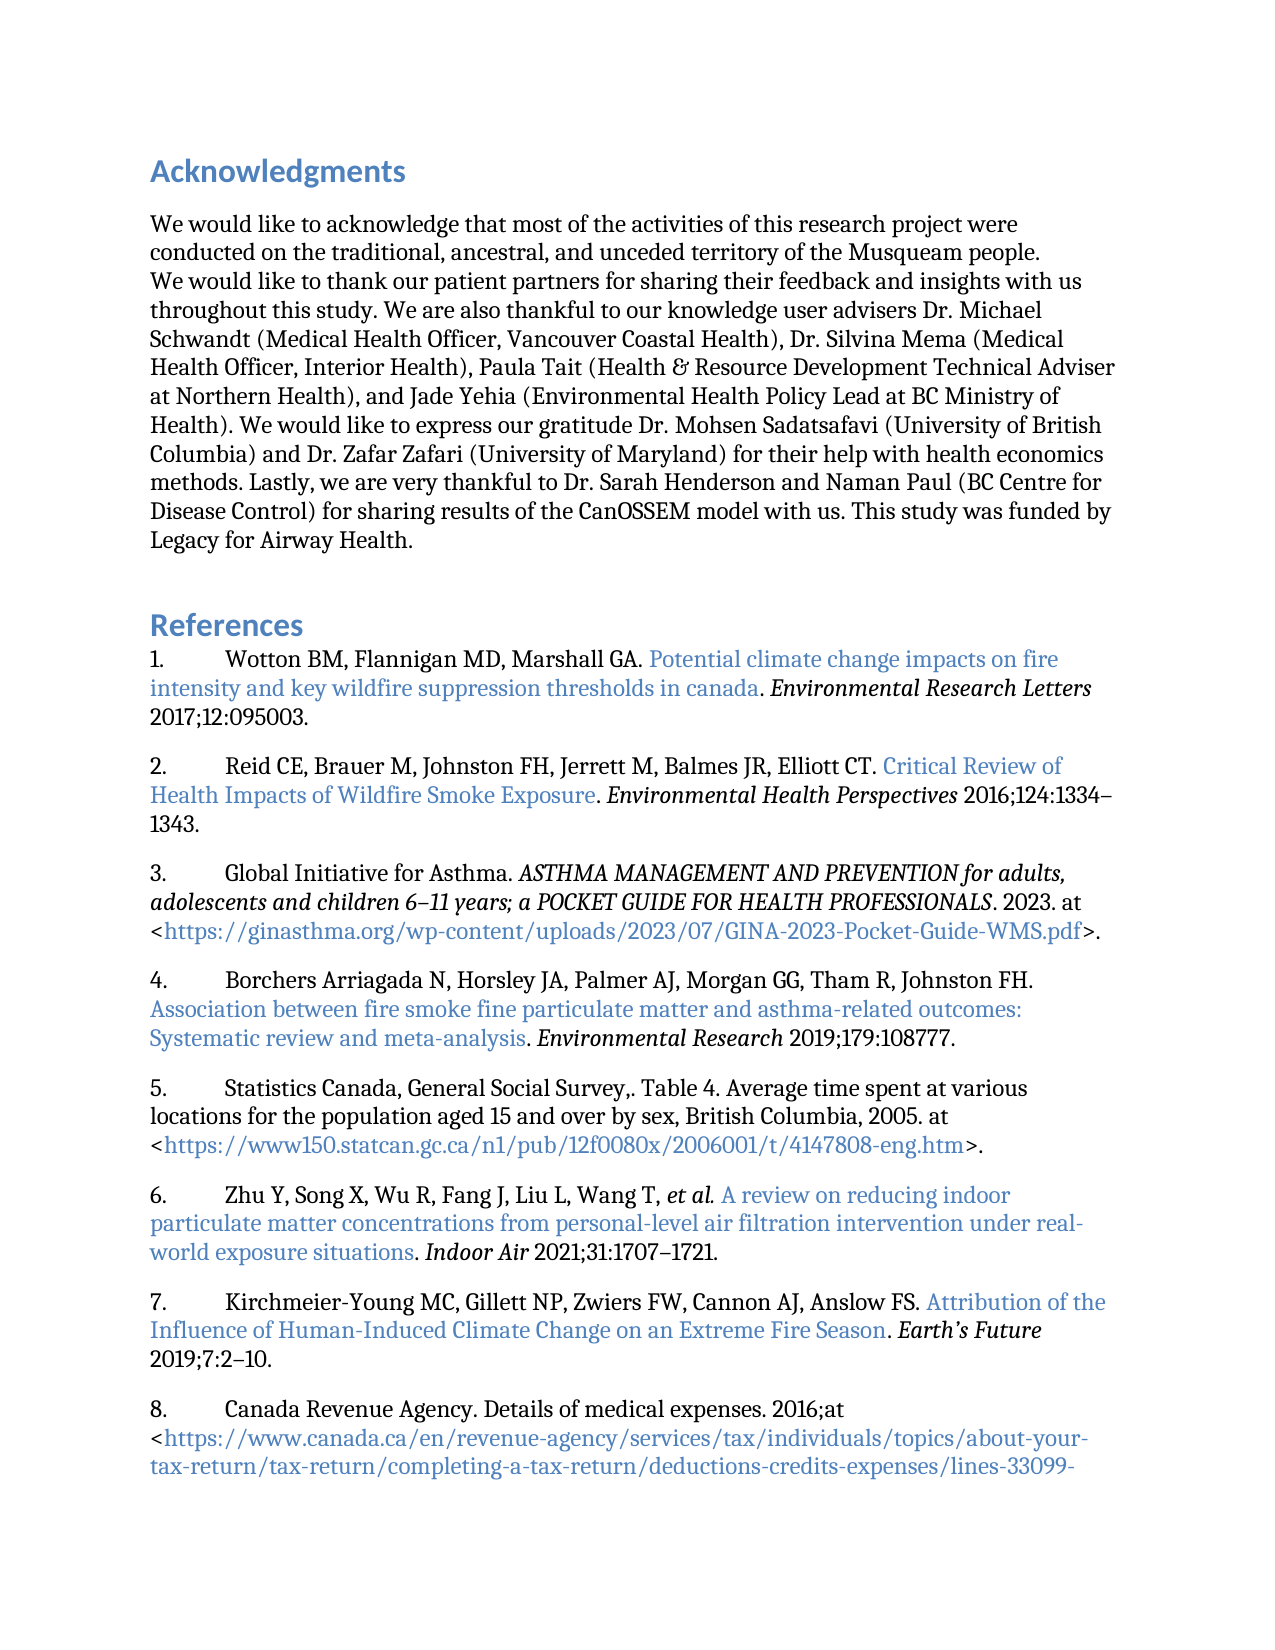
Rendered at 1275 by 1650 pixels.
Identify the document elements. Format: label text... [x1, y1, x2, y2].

text 4. Borchers Arriagada N, Horsley JA, Palmer AJ, Morgan GG, Tham R, Johnston FH. Association between fire smoke fine particulate matter and asthma-related outcomes: Systematic review and meta-analysis. Environmental Research 2019;179:108777. [150, 966, 1125, 1053]
text 6. Zhu Y, Song X, Wu R, Fang J, Liu L, Wang T, et al. A review on reducing indoor particulate matter concentrations from personal-level air filtration intervention under real-world exposure situations. Indoor Air 2021;31:1707–1721. [150, 1181, 1125, 1267]
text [150, 1395, 1125, 1481]
text 2. Reid CE, Brauer M, Johnston FH, Jerrett M, Balmes JR, Elliott CT. Critical Review of Health Impacts of Wildfire Smoke Exposure. Environmental Health Perspectives 2016;124:1334–1343. [150, 752, 1125, 838]
subtitle Acknowledgments [150, 150, 1125, 191]
text 3. Global Initiative for Asthma. ASTHMA MANAGEMENT AND PREVENTION for adults, adolescents and children 6–11 years; a POCKET GUIDE FOR HEALTH PROFESSIONALS. 2023. at <https://ginasthma.org/wp-content/uploads/2023/07/GINA-2023-Pocket-Guide-WMS.pdf>. [150, 859, 1125, 946]
text We would like to acknowledge that most of the activities of this research project were conducted on the traditional, ancestral, and unceded territory of the Musqueam people. We would like to thank our patient partners for sharing their feedback and insights with us throughout this study. We are also thankful to our knowledge user advisers Dr. Michael Schwandt (Medical Health Officer, Vancouver Coastal Health), Dr. Silvina Mema (Medical Health Officer, Interior Health), Paula Tait (Health & Resource Development Technical Adviser at Northern Health), and Jade Yehia (Environmental Health Policy Lead at BC Ministry of Health). We would like to express our gratitude Dr. Mohsen Sadatsafavi (University of British Columbia) and Dr. Zafar Zafari (University of Maryland) for their help with health economics methods. Lastly, we are very thankful to Dr. Sarah Henderson and Naman Paul (BC Centre for Disease Control) for sharing results of the CanOSSEM model with us. This study was funded by Legacy for Airway Health. [150, 209, 1125, 554]
subtitle References [150, 604, 1125, 645]
text 1. Wotton BM, Flannigan MD, Marshall GA. Potential climate change impacts on fire intensity and key wildfire suppression thresholds in canada. Environmental Research Letters 2017;12:095003. [150, 645, 1125, 731]
text 7. Kirchmeier-Young MC, Gillett NP, Zwiers FW, Cannon AJ, Anslow FS. Attribution of the Influence of Human-Induced Climate Change on an Extreme Fire Season. Earth’s Future 2019;7:2–10. [150, 1288, 1125, 1374]
text 5. Statistics Canada, General Social Survey,. Table 4. Average time spent at various locations for the population aged 15 and over by sex, British Columbia, 2005. at <https://www150.statcan.gc.ca/n1/pub/12f0080x/2006001/t/4147808-eng.htm>. [150, 1073, 1125, 1160]
